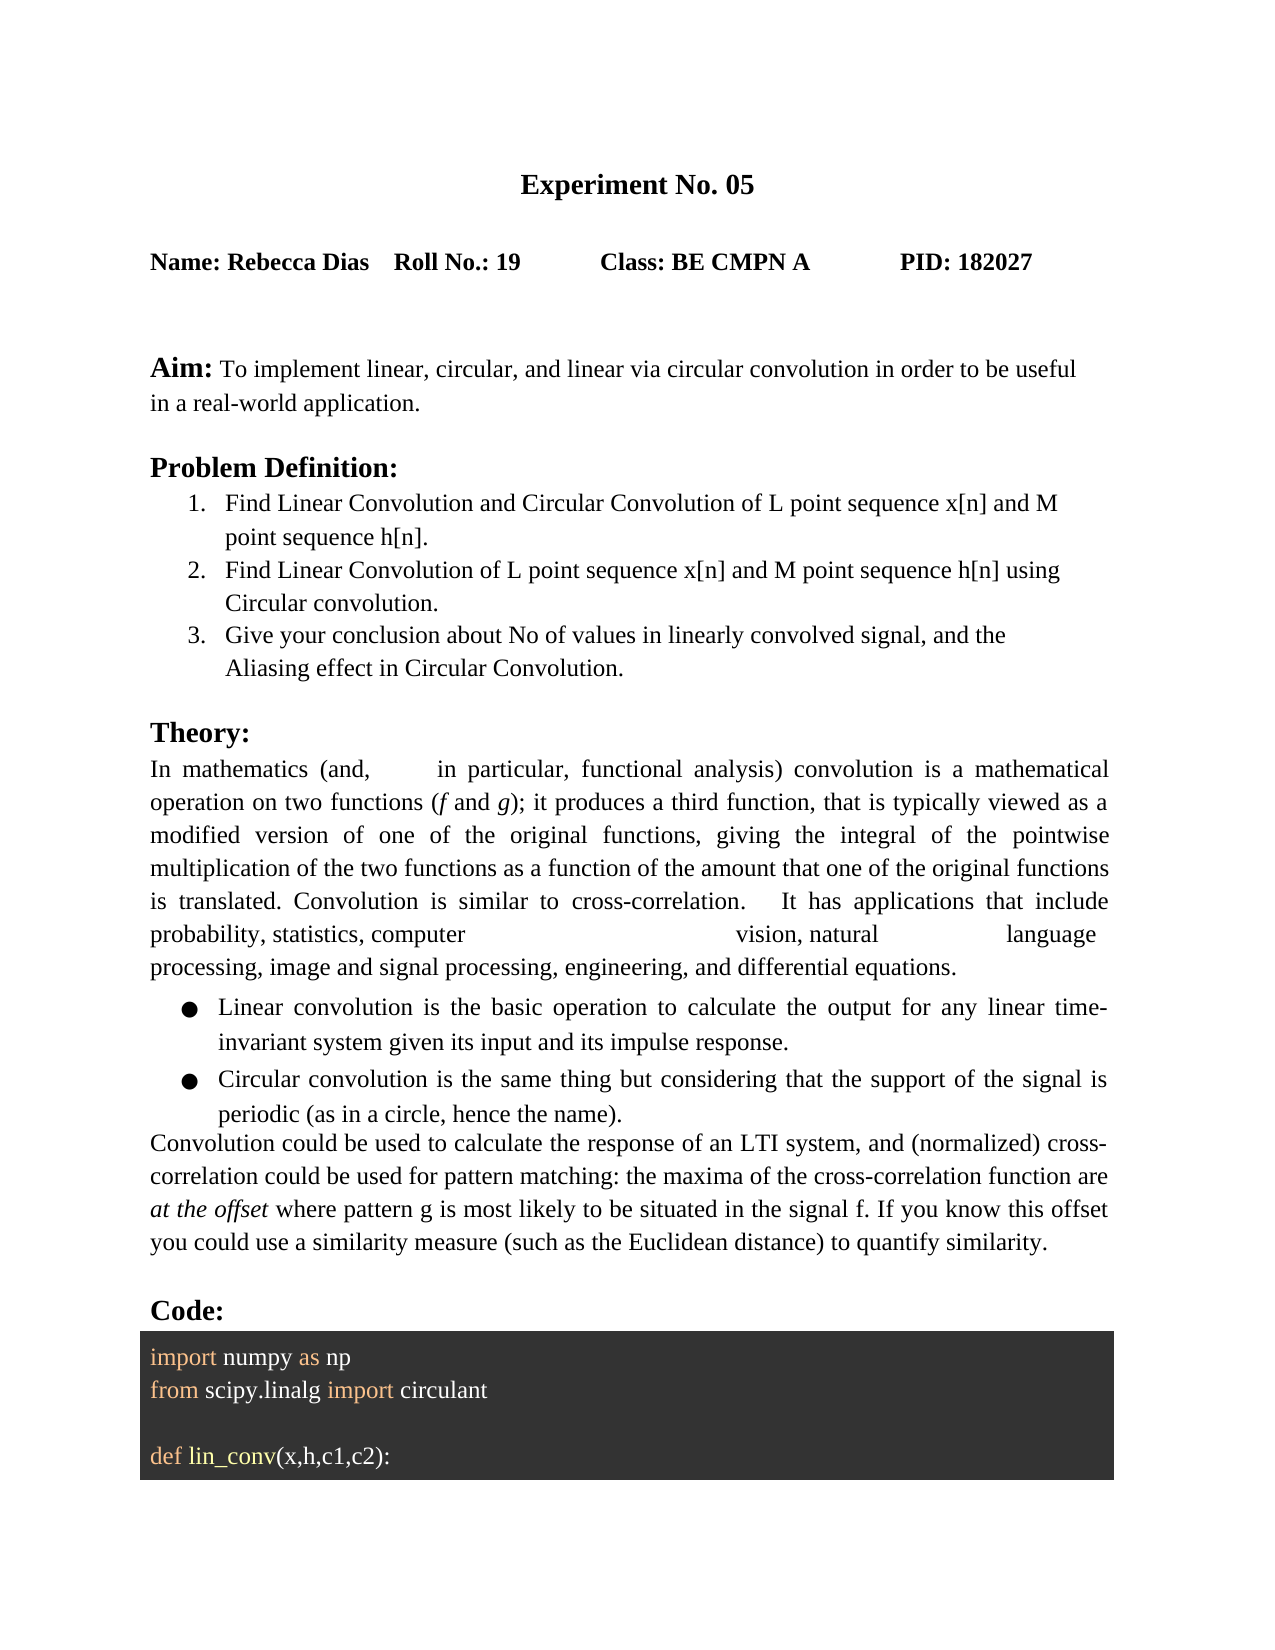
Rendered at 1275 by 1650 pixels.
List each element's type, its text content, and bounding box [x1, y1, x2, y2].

subtitle Problem Definition: [150, 450, 1125, 484]
list Find Linear Convolution of L point sequence x[n] and M point sequence h[n] using Circular convolution. [187, 555, 1100, 616]
text Convolution could be used to calculate the response of an LTI system, and (normalized) cross-correlation could be used for pattern matching: the maxima of the cross-correlation function are at the offset where pattern g is most likely to be situated in the signal f. If you know this offset you could use a similarity measure (such as the Euclidean distance) to quantify similarity. [150, 1128, 1109, 1256]
list Give your conclusion about No of values in linearly convolved signal, and the Aliasing effect in Circular Convolution. [187, 620, 1065, 682]
list Circular convolution is the same thing but considering that the support of the signal is periodic (as in a circle, hence the name). [180, 1056, 1109, 1128]
subtitle Name: Rebecca Dias Roll No.: 19 Class: BE CMPN A PID: 182027 [150, 247, 1125, 275]
list Linear convolution is the basic operation to calculate the output for any linear time-invariant system given its input and its impulse response. [180, 985, 1109, 1056]
text Experiment No. 05 [150, 167, 1125, 200]
text Aim: To implement linear, circular, and linear via circular convolution in order to be useful in a real-world application. [150, 350, 1089, 417]
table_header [140, 1331, 1114, 1480]
text In mathematics (and, in particular, functional analysis) convolution is a mathematical operation on two functions (f and g); it produces a third function, that is typically viewed as a modified version of one of the original functions, giving the integral of the pointwise multiplication of the two functions as a function of the amount that one of the original functions is translated. Convolution is similar to cross-correlation. It has applications that include probability, statistics, computer vision, natural language processing, image and signal processing, engineering, and differential equations. [150, 754, 1109, 981]
text Code: [150, 1293, 1109, 1326]
list Find Linear Convolution and Circular Convolution of L point sequence x[n] and M point sequence h[n]. [187, 488, 1082, 551]
subtitle Theory: [150, 715, 1125, 748]
